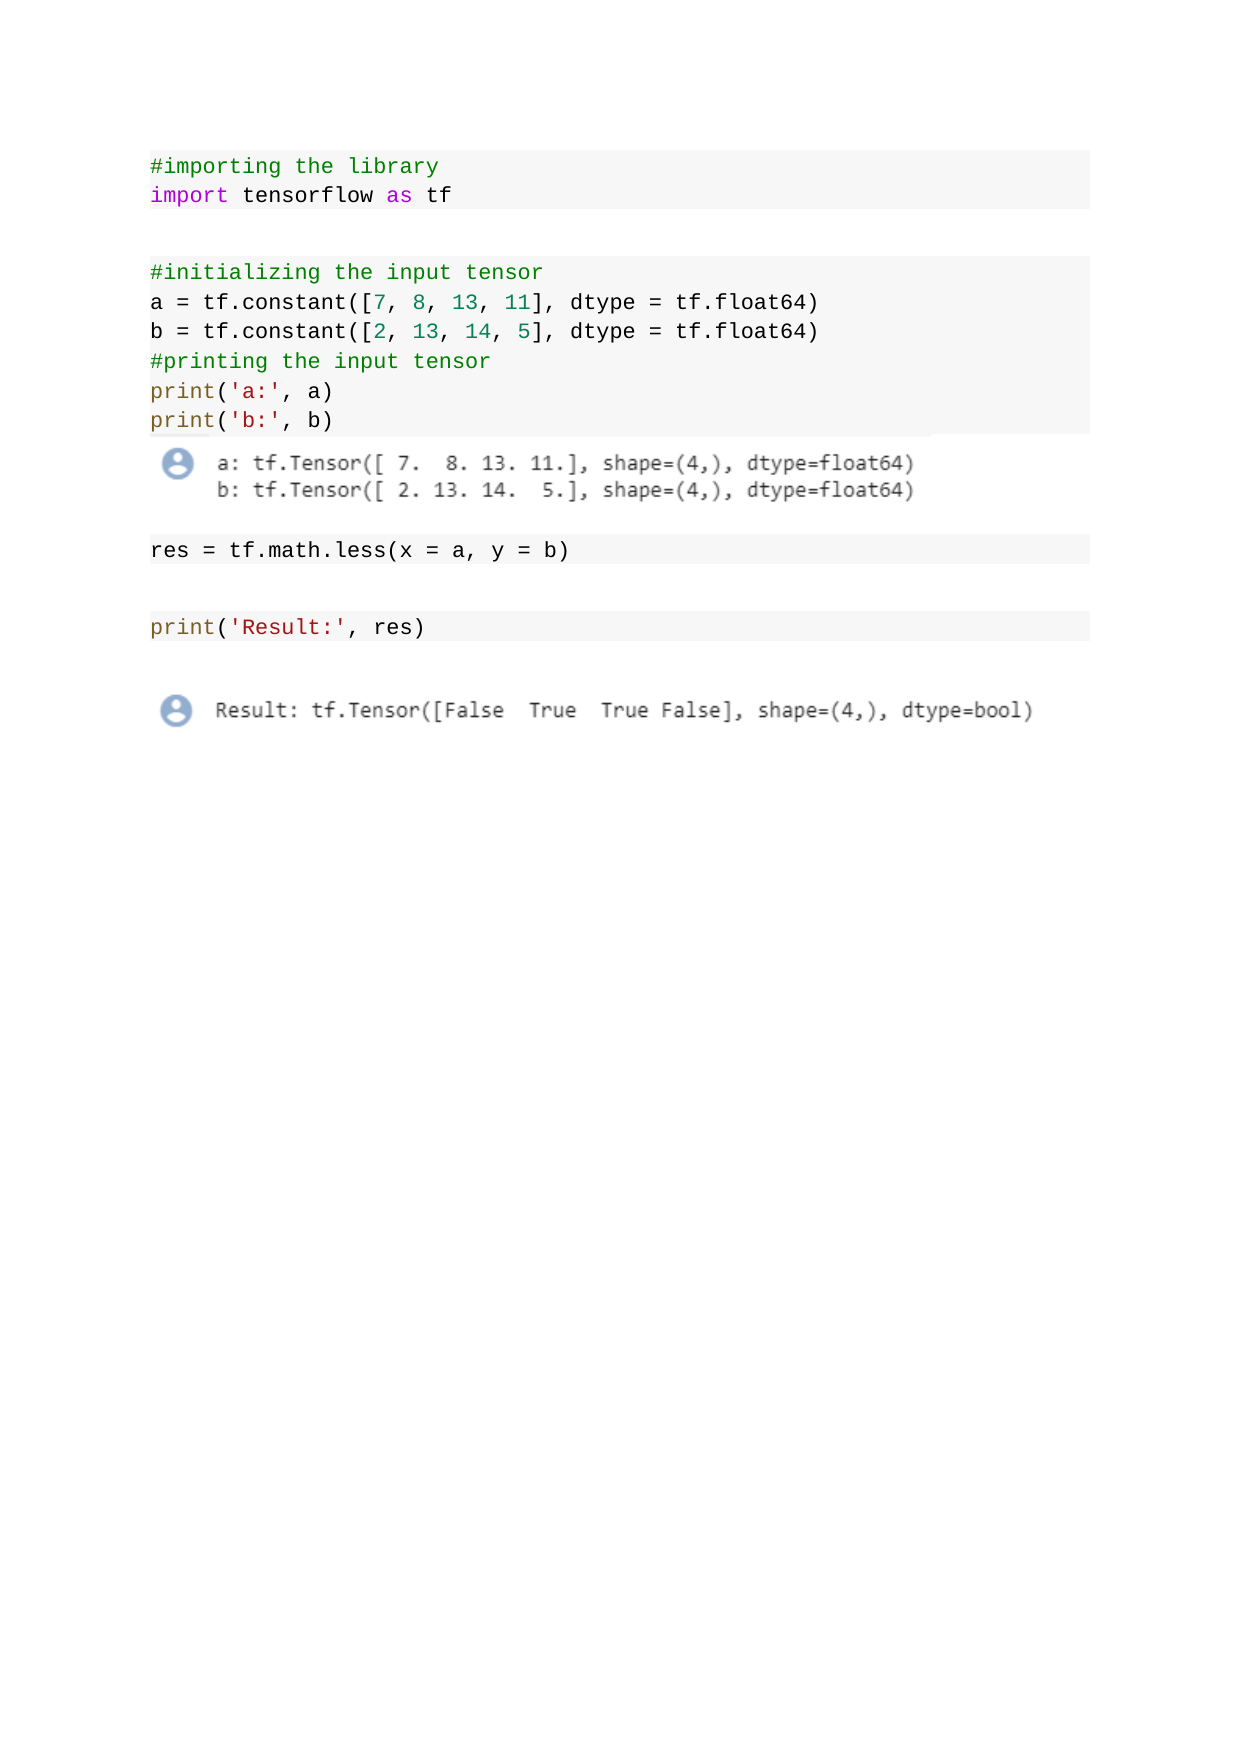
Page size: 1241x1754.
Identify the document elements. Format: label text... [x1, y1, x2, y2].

text import tensorflow as tf [150, 180, 1090, 209]
picture [150, 434, 932, 516]
text a = tf.constant([7, 8, 13, 11], dtype = tf.float64) [150, 286, 1090, 316]
text b = tf.constant([2, 13, 14, 5], dtype = tf.float64) [150, 316, 1090, 345]
text #importing the library [150, 150, 1090, 180]
text print('Result:', res) [150, 611, 1090, 641]
text print('b:', b) [150, 405, 1090, 434]
text print('a:', a) [150, 375, 1090, 405]
text #printing the input tensor [150, 345, 1090, 375]
picture [150, 687, 1040, 732]
text res = tf.math.less(x = a, y = b) [150, 534, 1090, 564]
text #initializing the input tensor [150, 256, 1090, 286]
